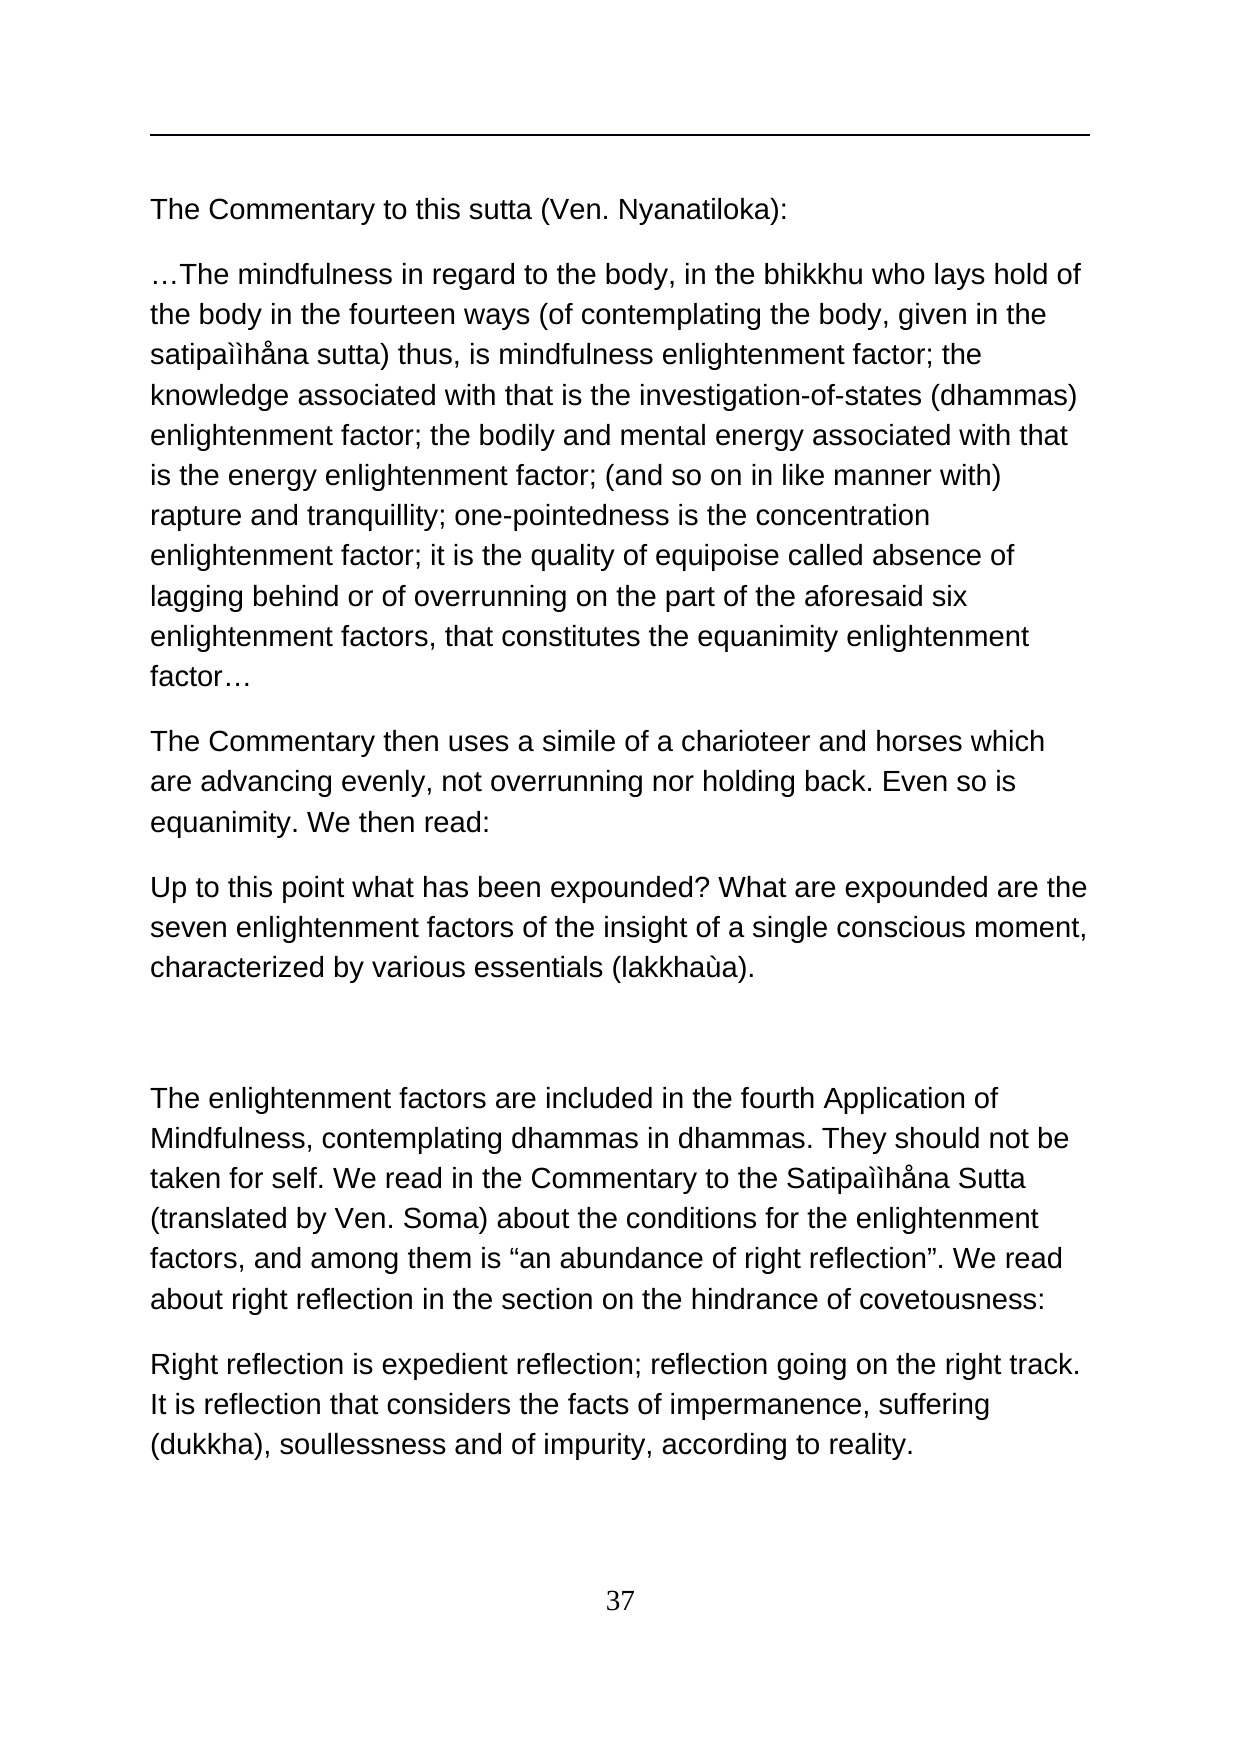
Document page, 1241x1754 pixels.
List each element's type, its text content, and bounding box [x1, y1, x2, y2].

text The Commentary then uses a simile of a charioteer and horses which are advancing evenly, not overrunning nor holding back. Even so is equanimity. We then read: [150, 724, 1090, 838]
text …The mindfulness in regard to the body, in the bhikkhu who lays hold of the body in the fourteen ways (of contemplating the body, given in the satipaììhåna sutta) thus, is mindfulness enlightenment factor; the knowledge associated with that is the investigation-of-states (dhammas) enlightenment factor; the bodily and mental energy associated with that is the energy enlightenment factor; (and so on in like manner with) rapture and tranquillity; one-pointedness is the concentration enlightenment factor; it is the quality of equipoise called absence of lagging behind or of overrunning on the part of the aforesaid six enlightenment factors, that constitutes the equanimity enlightenment factor… [150, 257, 1090, 693]
text The Commentary to this sutta (Ven. Nyanatiloka): [150, 192, 1090, 225]
text Right reflection is expedient reflection; reflection going on the right track. It is reflection that considers the facts of impermanence, suffering (dukkha), soullessness and of impurity, according to reality. [150, 1347, 1090, 1461]
text Up to this point what has been expounded? What are expounded are the seven enlightenment factors of the insight of a single conscious moment, characterized by various essentials (lakkhaùa). [150, 870, 1090, 984]
text The enlightenment factors are included in the fourth Application of Mindfulness, contemplating dhammas in dhammas. They should not be taken for self. We read in the Commentary to the Satipaììhåna Sutta (translated by Ven. Soma) about the conditions for the enlightenment factors, and among them is “an abundance of right reflection”. We read about right reflection in the section on the hindrance of covetousness: [150, 1081, 1090, 1315]
